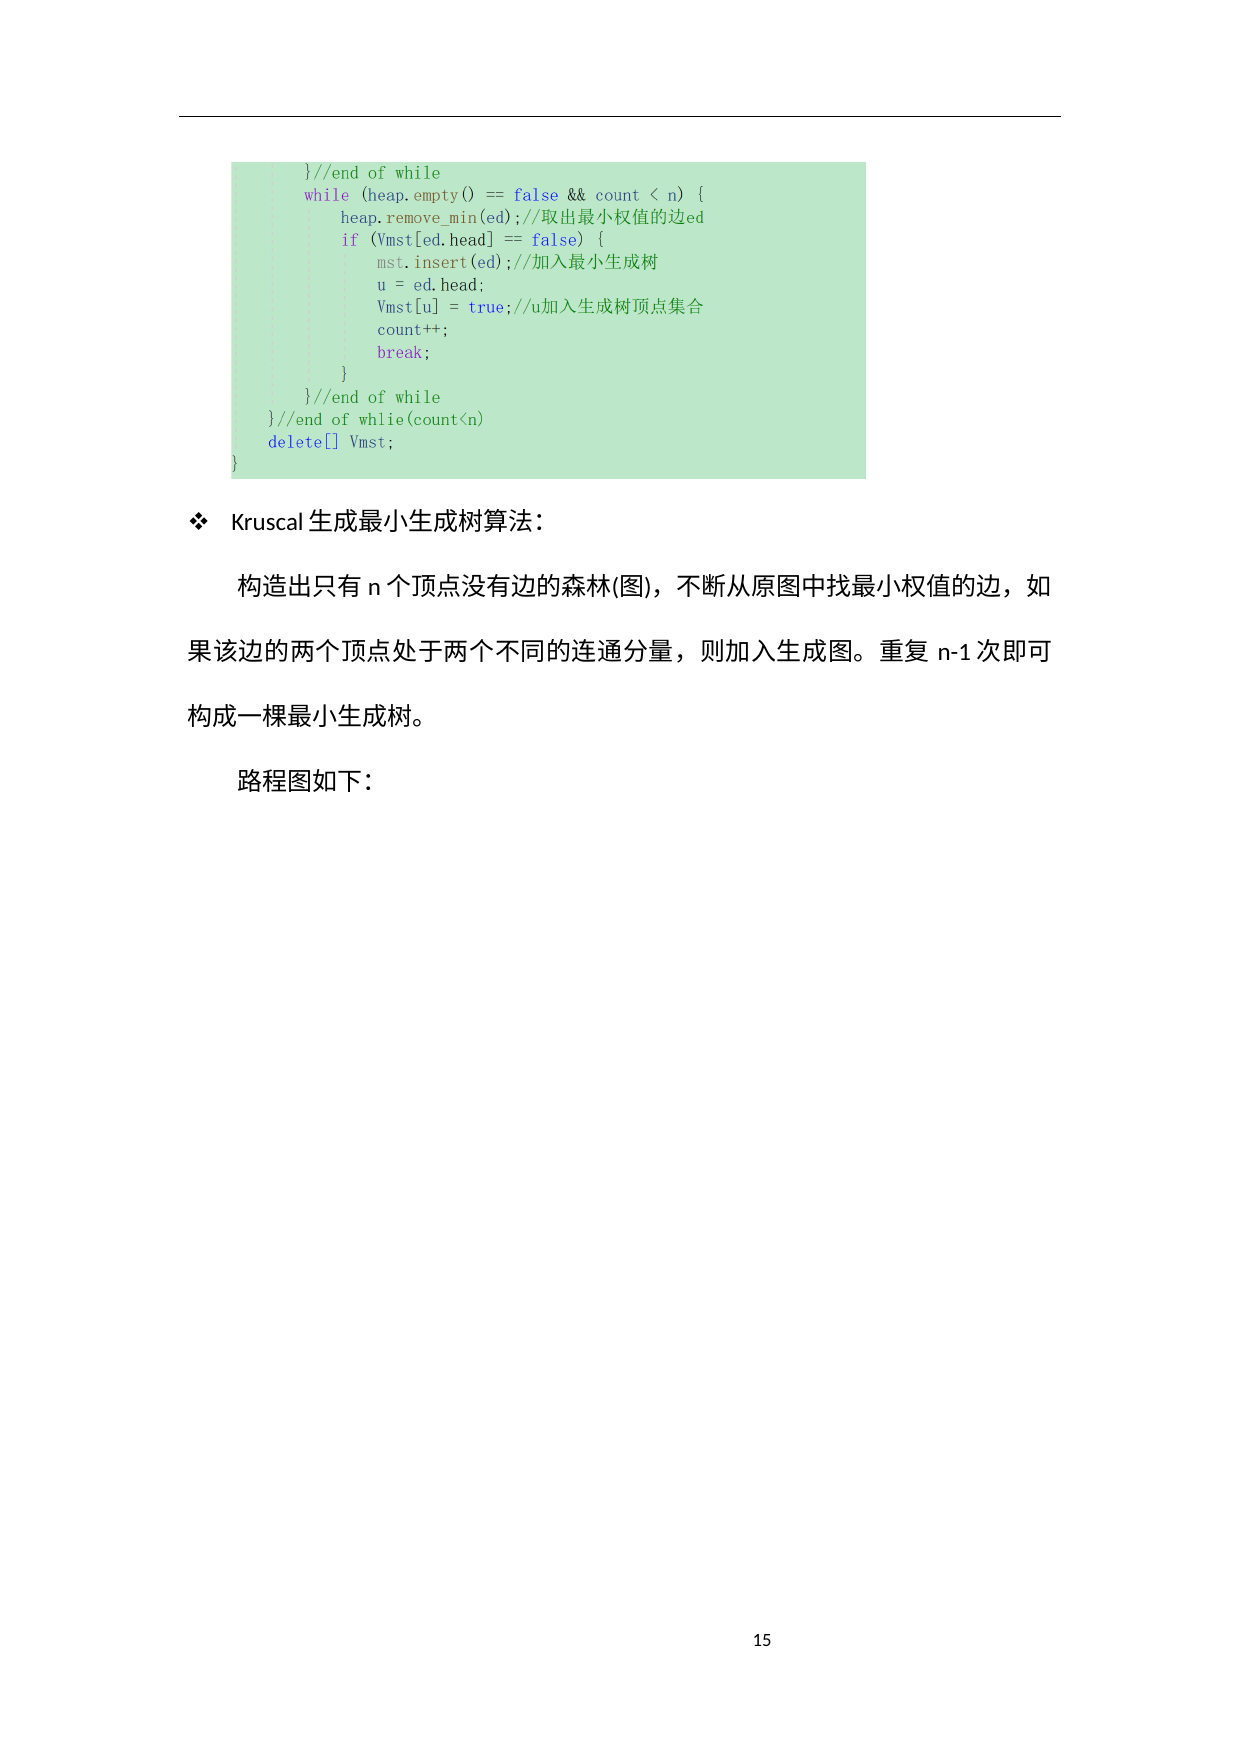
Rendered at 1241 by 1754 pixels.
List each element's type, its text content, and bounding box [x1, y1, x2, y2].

text 路程图如下： [187, 747, 1053, 812]
text 构造出只有n个顶点没有边的森林(图)，不断从原图中找最小权值的边，如果该边的两个顶点处于两个不同的连通分量，则加入生成图。重复n-1次即可构成一棵最小生成树。 [187, 552, 1053, 747]
picture [231, 162, 866, 479]
list Kruscal生成最小生成树算法： [187, 487, 1053, 552]
